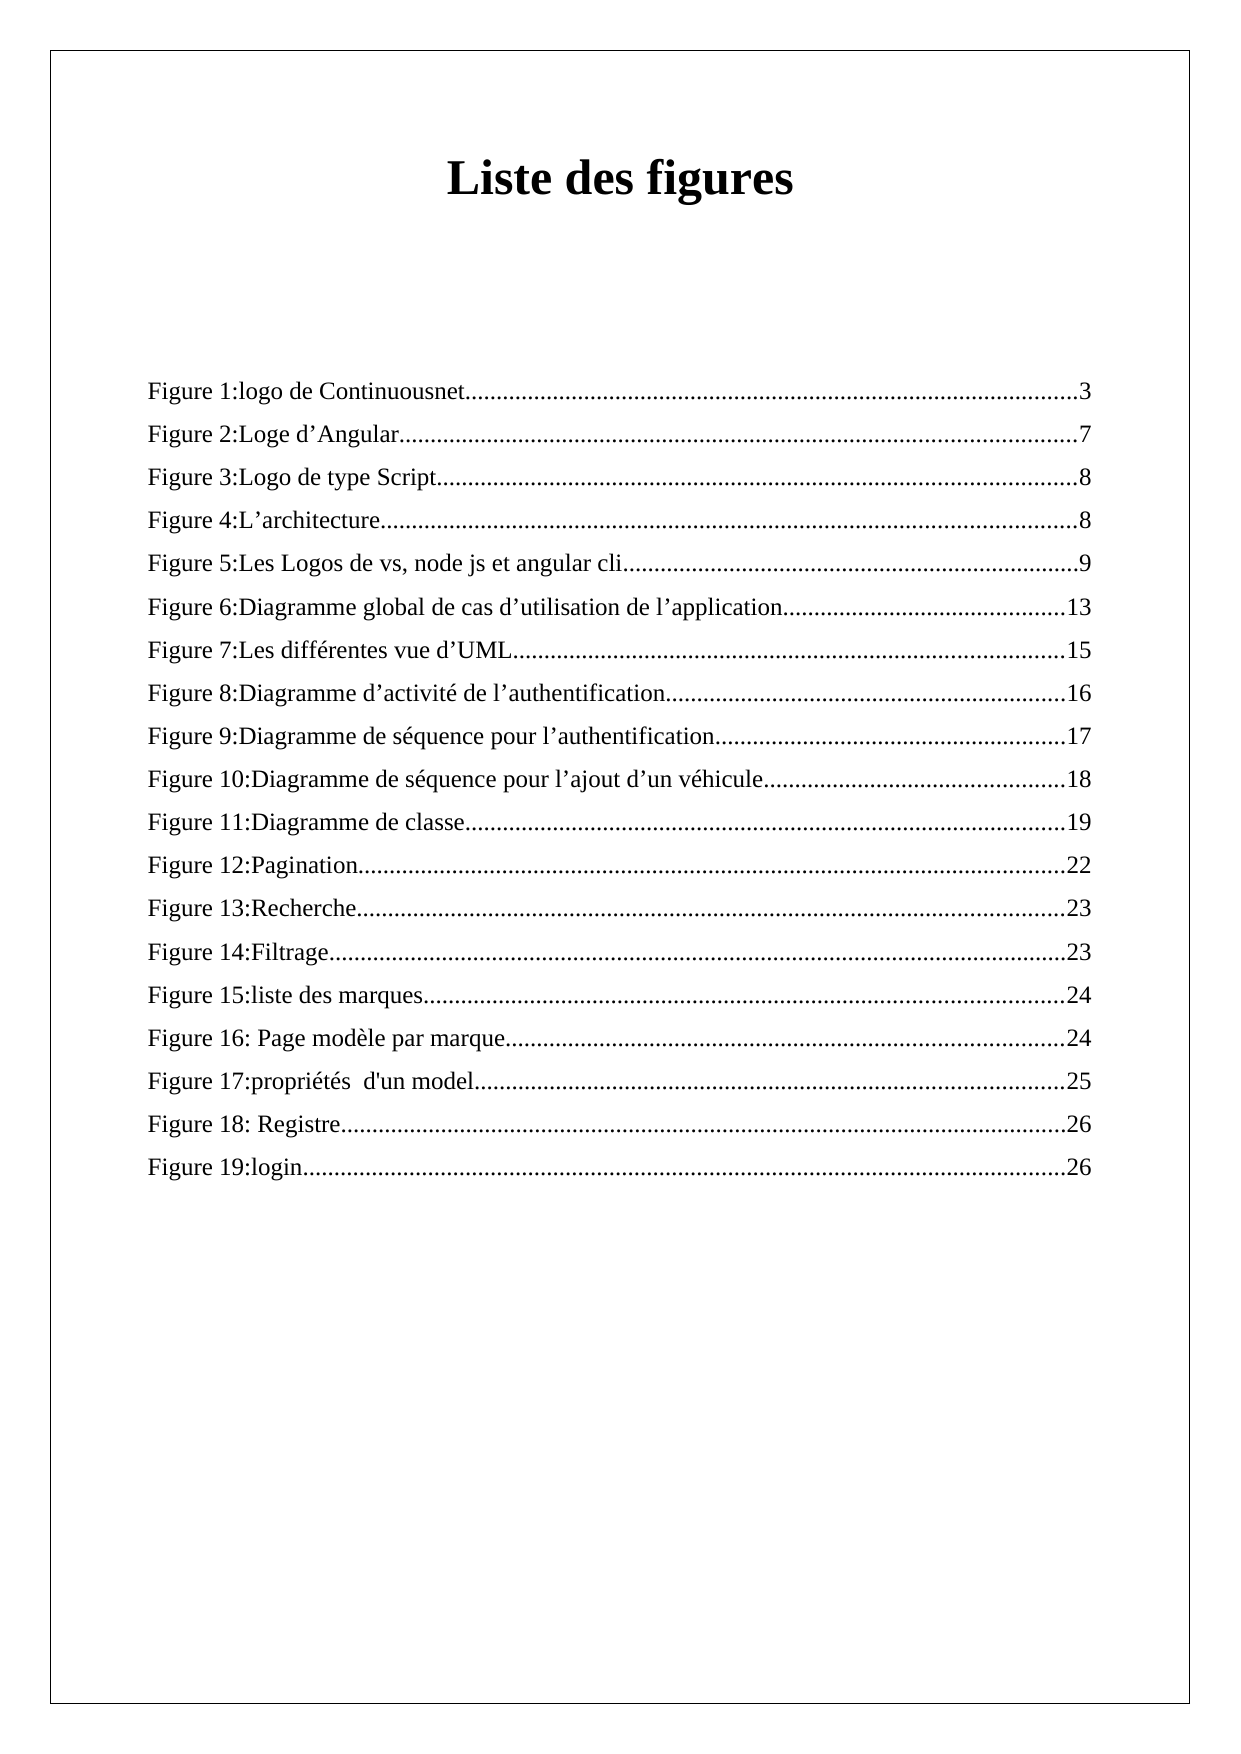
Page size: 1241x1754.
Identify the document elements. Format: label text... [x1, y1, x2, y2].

text Figure 4:L’architecture 8 [147, 505, 1093, 534]
text Figure 17:propriétés d'un model 25 [147, 1066, 1093, 1095]
text Figure 2:Loge d’Angular 7 [147, 419, 1093, 448]
text Figure 8:Diagramme d’activité de l’authentification 16 [147, 678, 1093, 707]
text Figure 10:Diagramme de séquence pour l’ajout d’un véhicule 18 [147, 764, 1093, 793]
text Figure 14:Filtrage 23 [147, 937, 1093, 965]
text Figure 11:Diagramme de classe 19 [147, 807, 1093, 836]
text Figure 15:liste des marques 24 [147, 980, 1093, 1008]
text Figure 5:Les Logos de vs, node js et angular cli 9 [147, 548, 1093, 577]
text Figure 19:login 26 [147, 1152, 1093, 1181]
text Figure 3:Logo de type Script 8 [147, 462, 1093, 491]
text Figure 12:Pagination 22 [147, 850, 1093, 879]
text Liste des figures [147, 147, 1093, 205]
text Figure 16: Page modèle par marque 24 [147, 1023, 1093, 1052]
text Figure 13:Recherche 23 [147, 893, 1093, 922]
text Figure 6:Diagramme global de cas d’utilisation de l’application 13 [147, 592, 1093, 620]
text Figure 18: Registre 26 [147, 1109, 1093, 1138]
text Figure 7:Les différentes vue d’UML 15 [147, 635, 1093, 663]
text Figure 9:Diagramme de séquence pour l’authentification 17 [147, 721, 1093, 750]
text Figure 1:logo de Continuousnet 3 [147, 376, 1093, 405]
